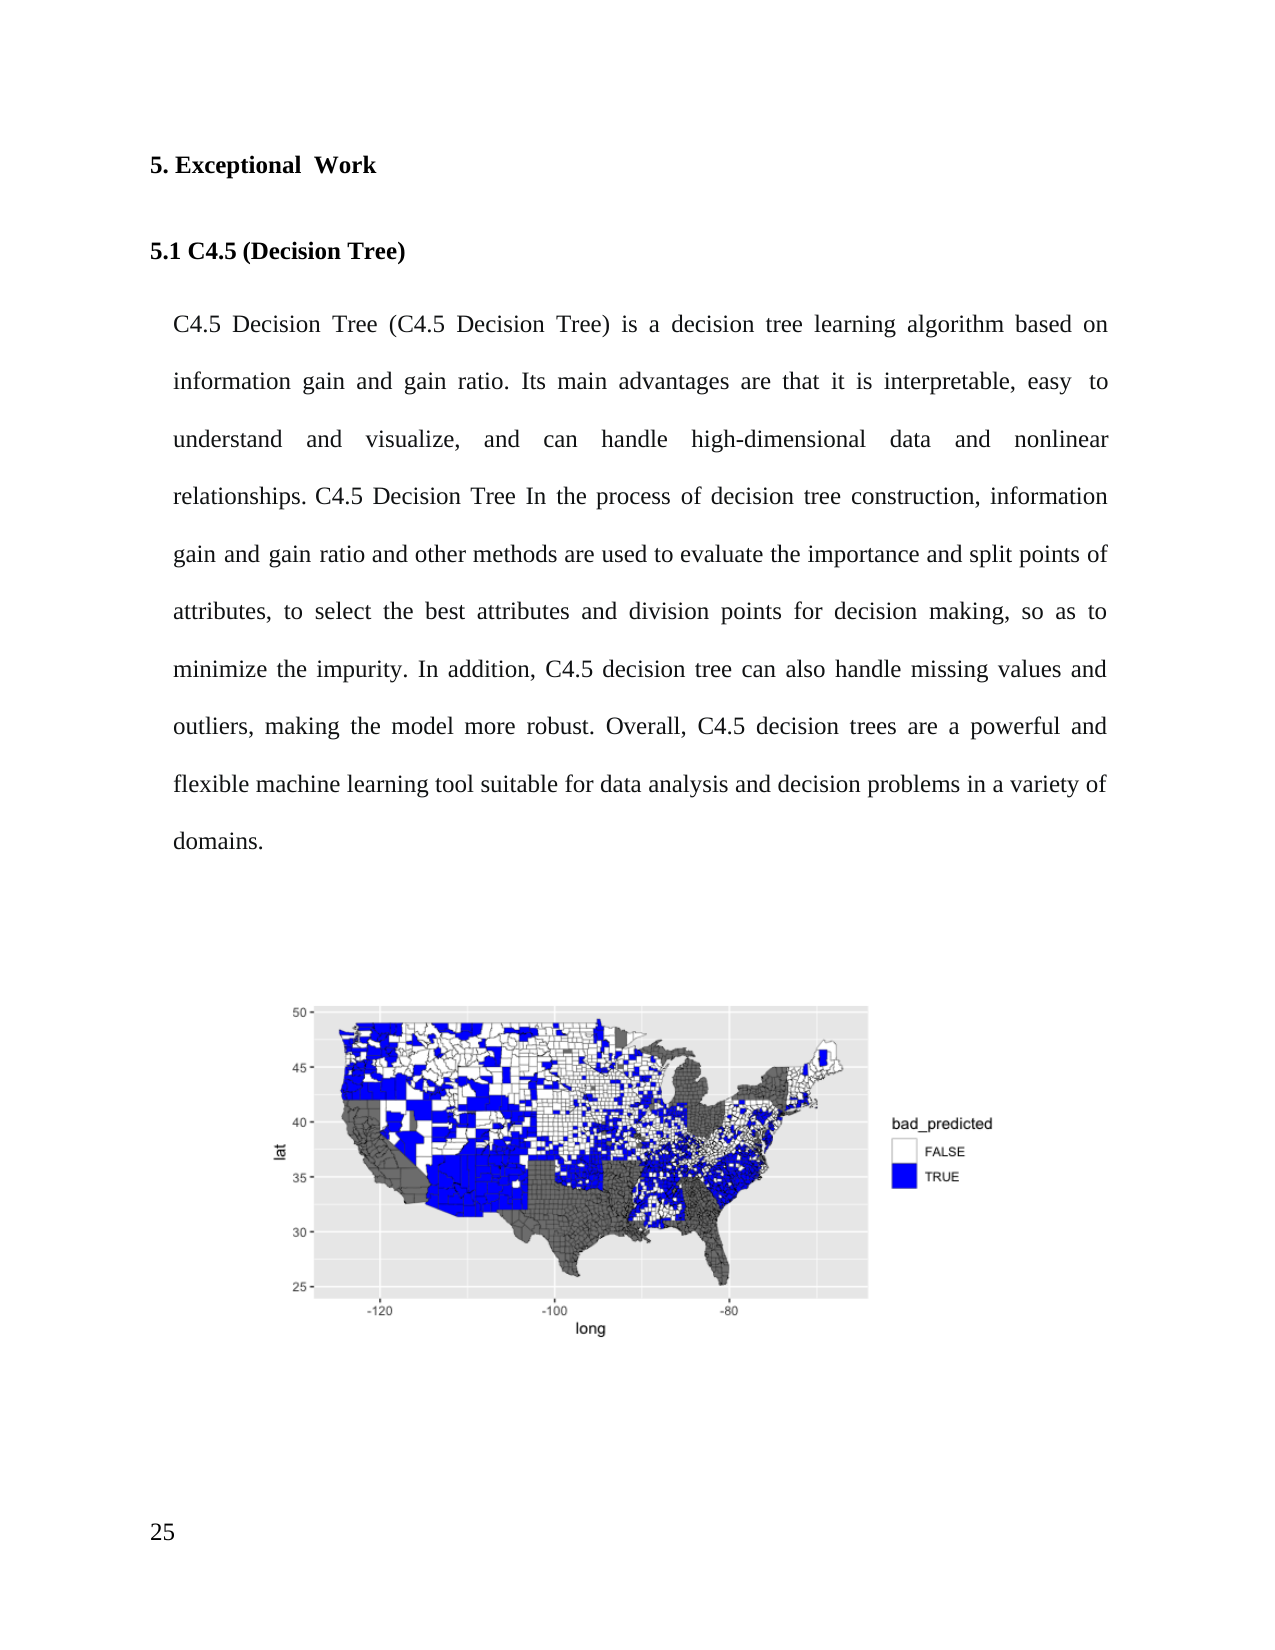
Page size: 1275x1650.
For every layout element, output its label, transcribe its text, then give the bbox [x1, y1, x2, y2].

text C4.5 Decision Tree (C4.5 Decision Tree) is a decision tree learning algorithm based on information gain and gain ratio. Its main advantages are that it is interpretable, easy to understand and visualize, and can handle high-dimensional data and nonlinear relationships. C4.5 Decision Tree In the process of decision tree construction, information gain and gain ratio and other methods are used to evaluate the importance and split points of attributes, to select the best attributes and division points for decision making, so as to minimize the impurity. In addition, C4.5 decision tree can also handle missing values and outliers, making the model more robust. Overall, C4.5 decision trees are a powerful and flexible machine learning tool suitable for data analysis and decision problems in a variety of domains. [173, 309, 1108, 855]
picture [266, 883, 1009, 1459]
text 5. Exceptional Work 5.1 C4.5 (Decision Tree) [150, 150, 1125, 265]
